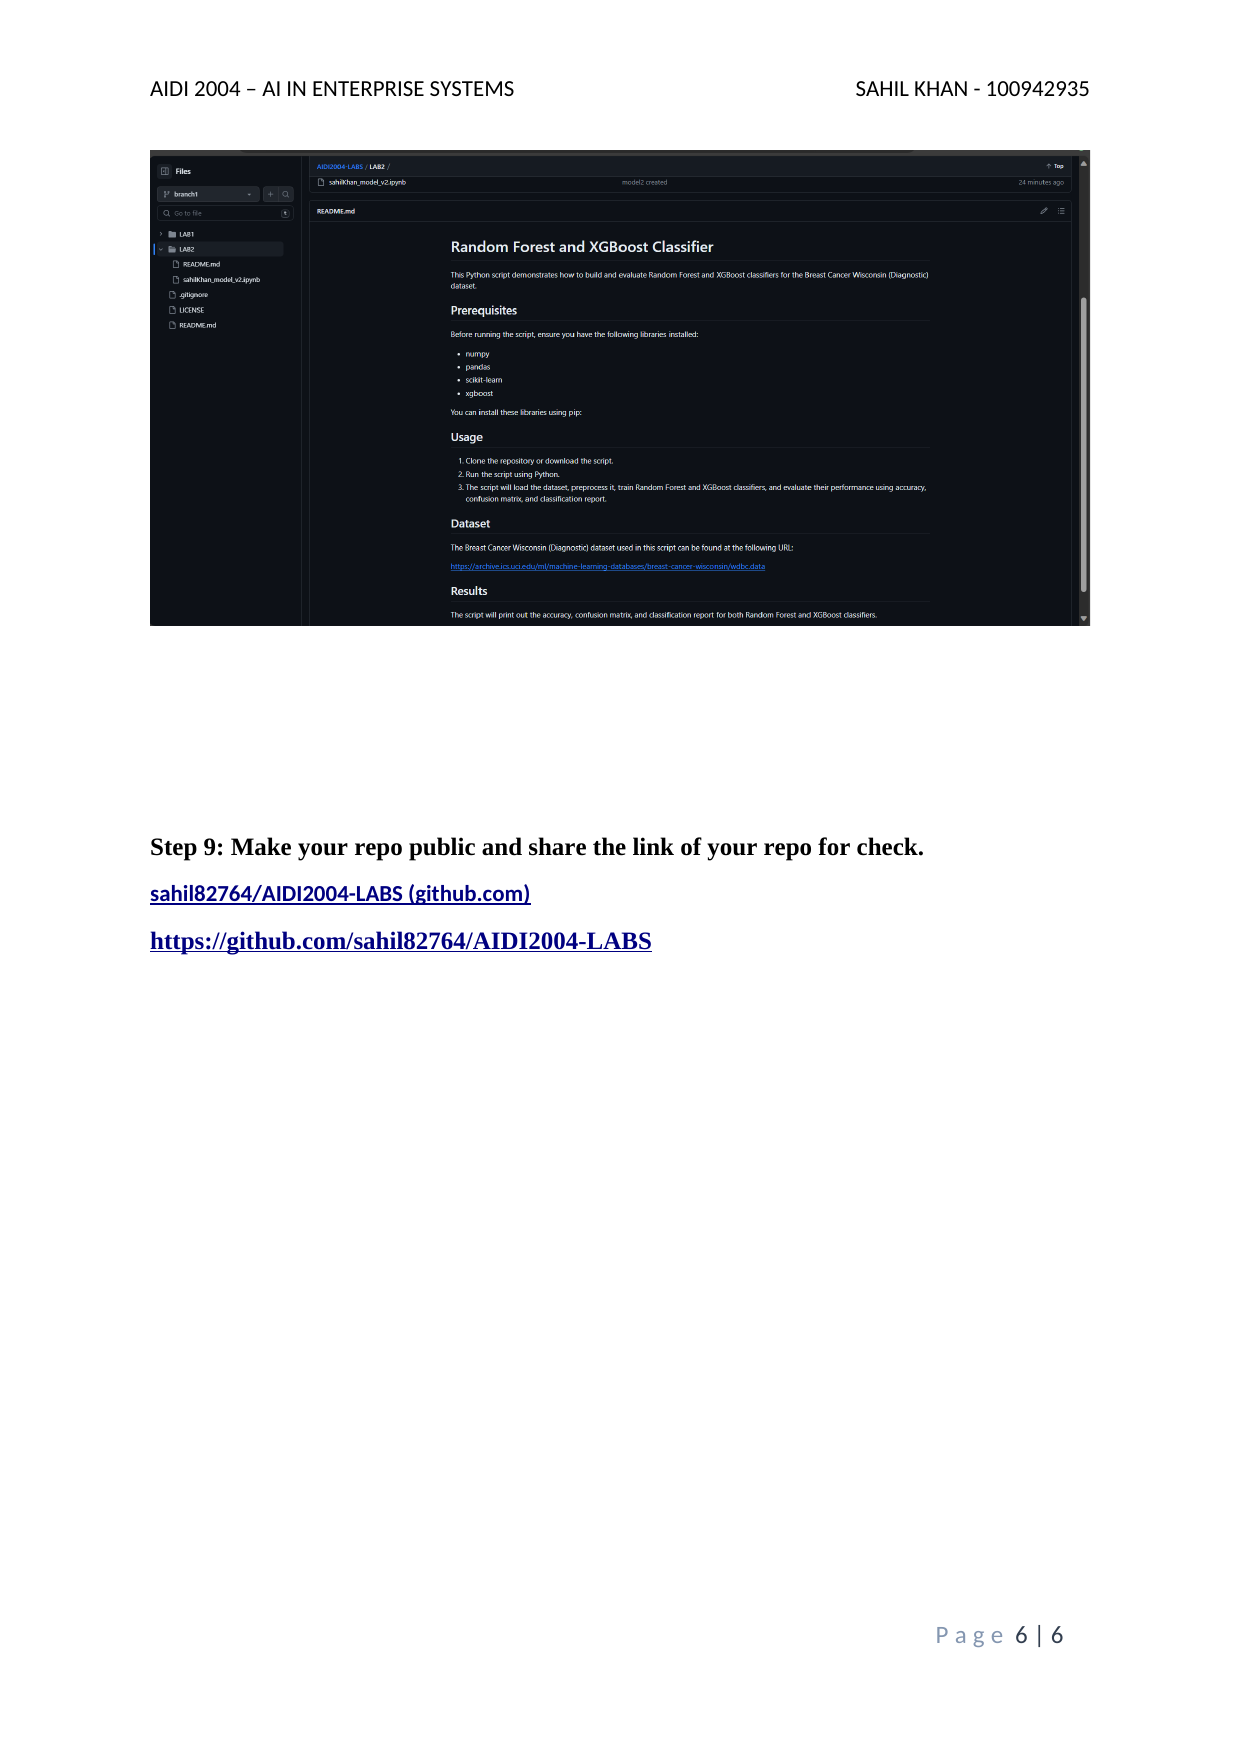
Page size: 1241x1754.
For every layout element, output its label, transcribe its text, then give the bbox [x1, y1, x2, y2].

text https://github.com/sahil82764/AIDI2004-LABS [150, 926, 1090, 954]
text Step 9: Make your repo public and share the link of your repo for check. [150, 832, 1090, 861]
text sahil82764/AIDI2004-LABS (github.com) [150, 879, 1090, 907]
picture [150, 150, 1091, 626]
